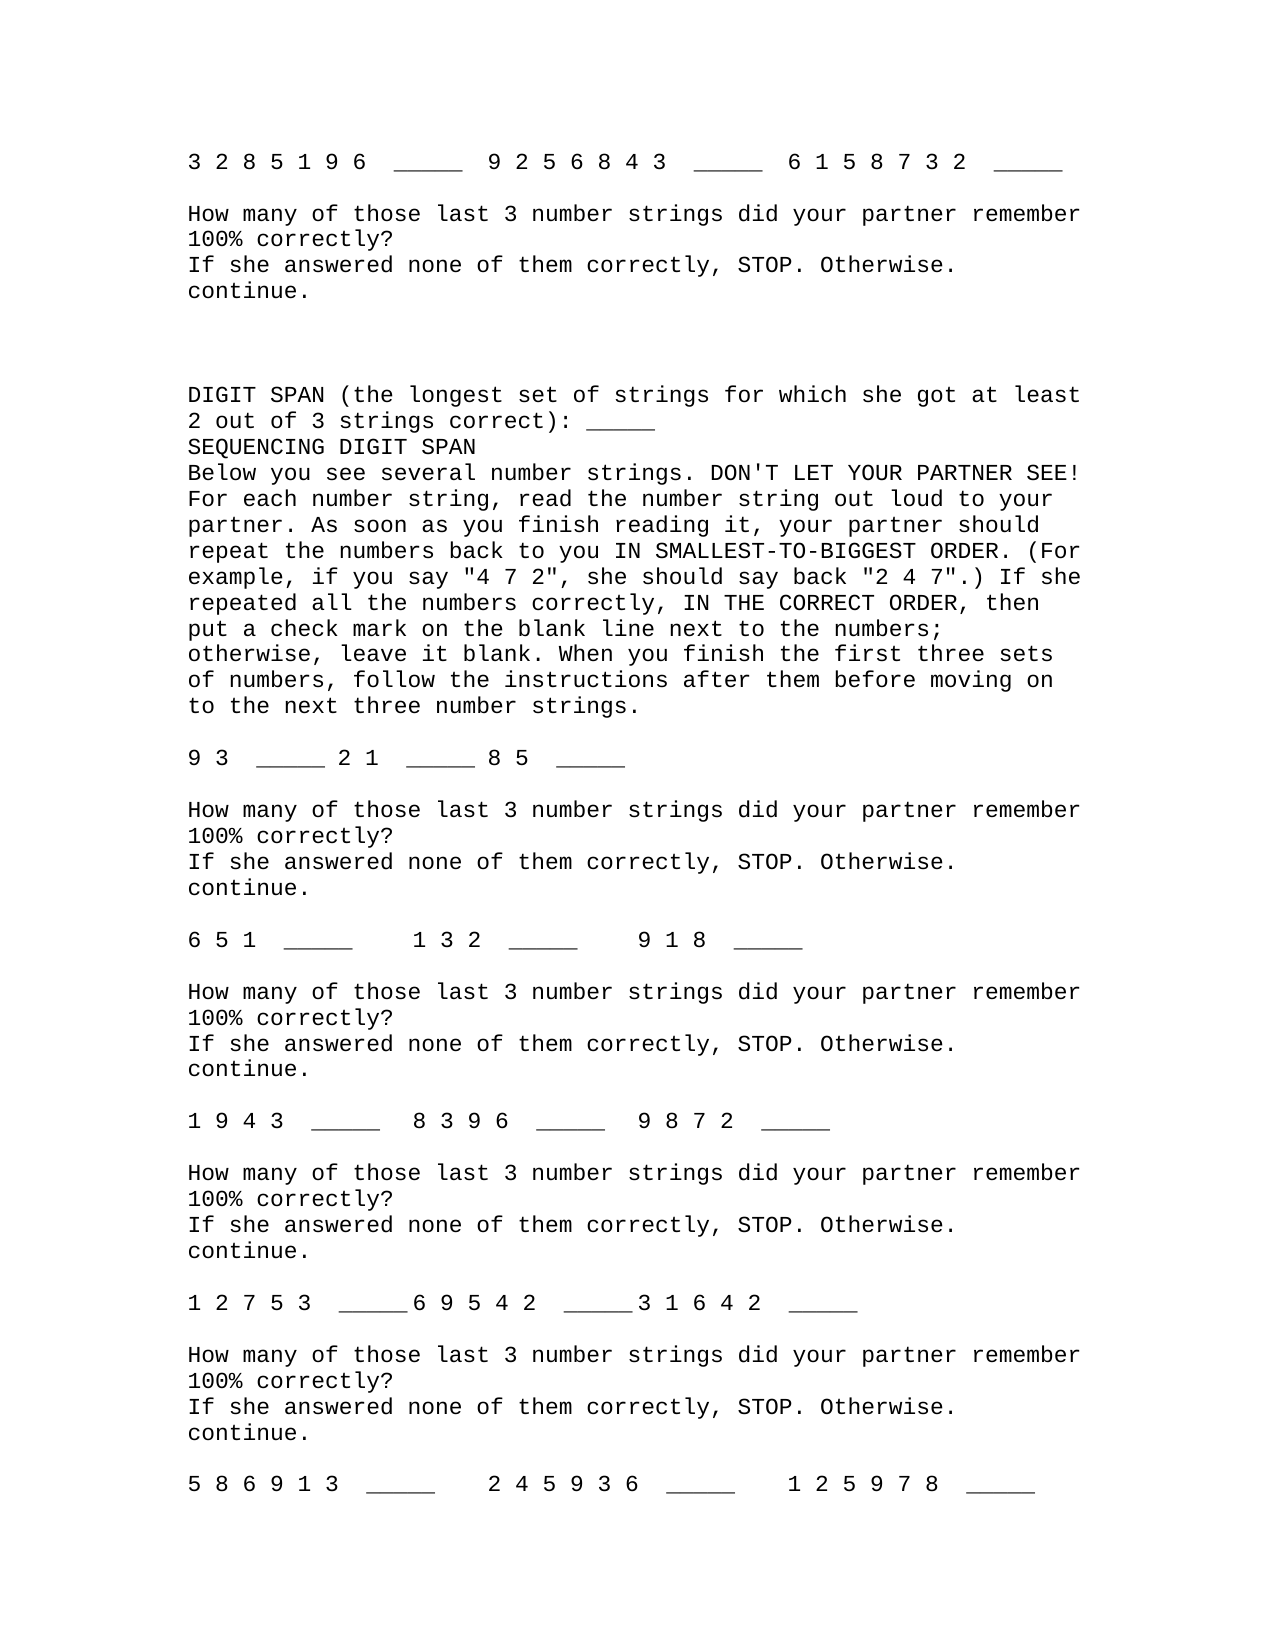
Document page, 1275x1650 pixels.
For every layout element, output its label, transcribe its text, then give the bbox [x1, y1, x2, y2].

text 3 2 8 5 1 9 6 _____ 9 2 5 6 8 4 3 _____ 6 1 5 8 7 3 2 _____ [187, 150, 1087, 176]
text 1 9 4 3 _____ 8 3 9 6 _____ 9 8 7 2 _____ [187, 1110, 1087, 1136]
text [187, 1343, 1087, 1395]
text Below you see several number strings. DON'T LET YOUR PARTNER SEE! For each number string, read the number string out loud to your partner. As soon as you finish reading it, your partner should repeat the numbers back to you IN SMALLEST-TO-BIGGEST ORDER. (For example, if you say "4 7 2", she should say back "2 4 7".) If she repeated all the numbers correctly, IN THE CORRECT ORDER, then put a check mark on the blank line next to the numbers; otherwise, leave it blank. When you finish the first three sets of numbers, follow the instructions after them before moving on to the next three number strings. [187, 461, 1087, 721]
text 5 8 6 9 1 3 _____ 2 4 5 9 3 6 _____ 1 2 5 9 7 8 _____ [187, 1473, 1087, 1499]
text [187, 254, 1087, 306]
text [187, 202, 1087, 254]
text If she answered none of them correctly, STOP. Otherwise. continue. [187, 850, 1087, 902]
text How many of those last 3 number strings did your partner remember 100% correctly? [187, 1162, 1087, 1213]
text 6 5 1 _____ 1 3 2 _____ 9 1 8 _____ [187, 928, 1087, 954]
text 9 3 _____ 2 1 _____ 8 5 _____ [187, 747, 1087, 772]
text SEQUENCING DIGIT SPAN [187, 435, 1087, 461]
text How many of those last 3 number strings did your partner remember 100% correctly? [187, 798, 1087, 850]
text If she answered none of them correctly, STOP. Otherwise. continue. [187, 1032, 1087, 1084]
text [187, 1395, 1087, 1447]
text How many of those last 3 number strings did your partner remember 100% correctly? [187, 980, 1087, 1032]
text 1 2 7 5 3 _____ 6 9 5 4 2 _____ 3 1 6 4 2 _____ [187, 1291, 1087, 1317]
text If she answered none of them correctly, STOP. Otherwise. continue. [187, 1213, 1087, 1265]
text DIGIT SPAN (the longest set of strings for which she got at least 2 out of 3 strings correct): _____ [187, 383, 1087, 435]
